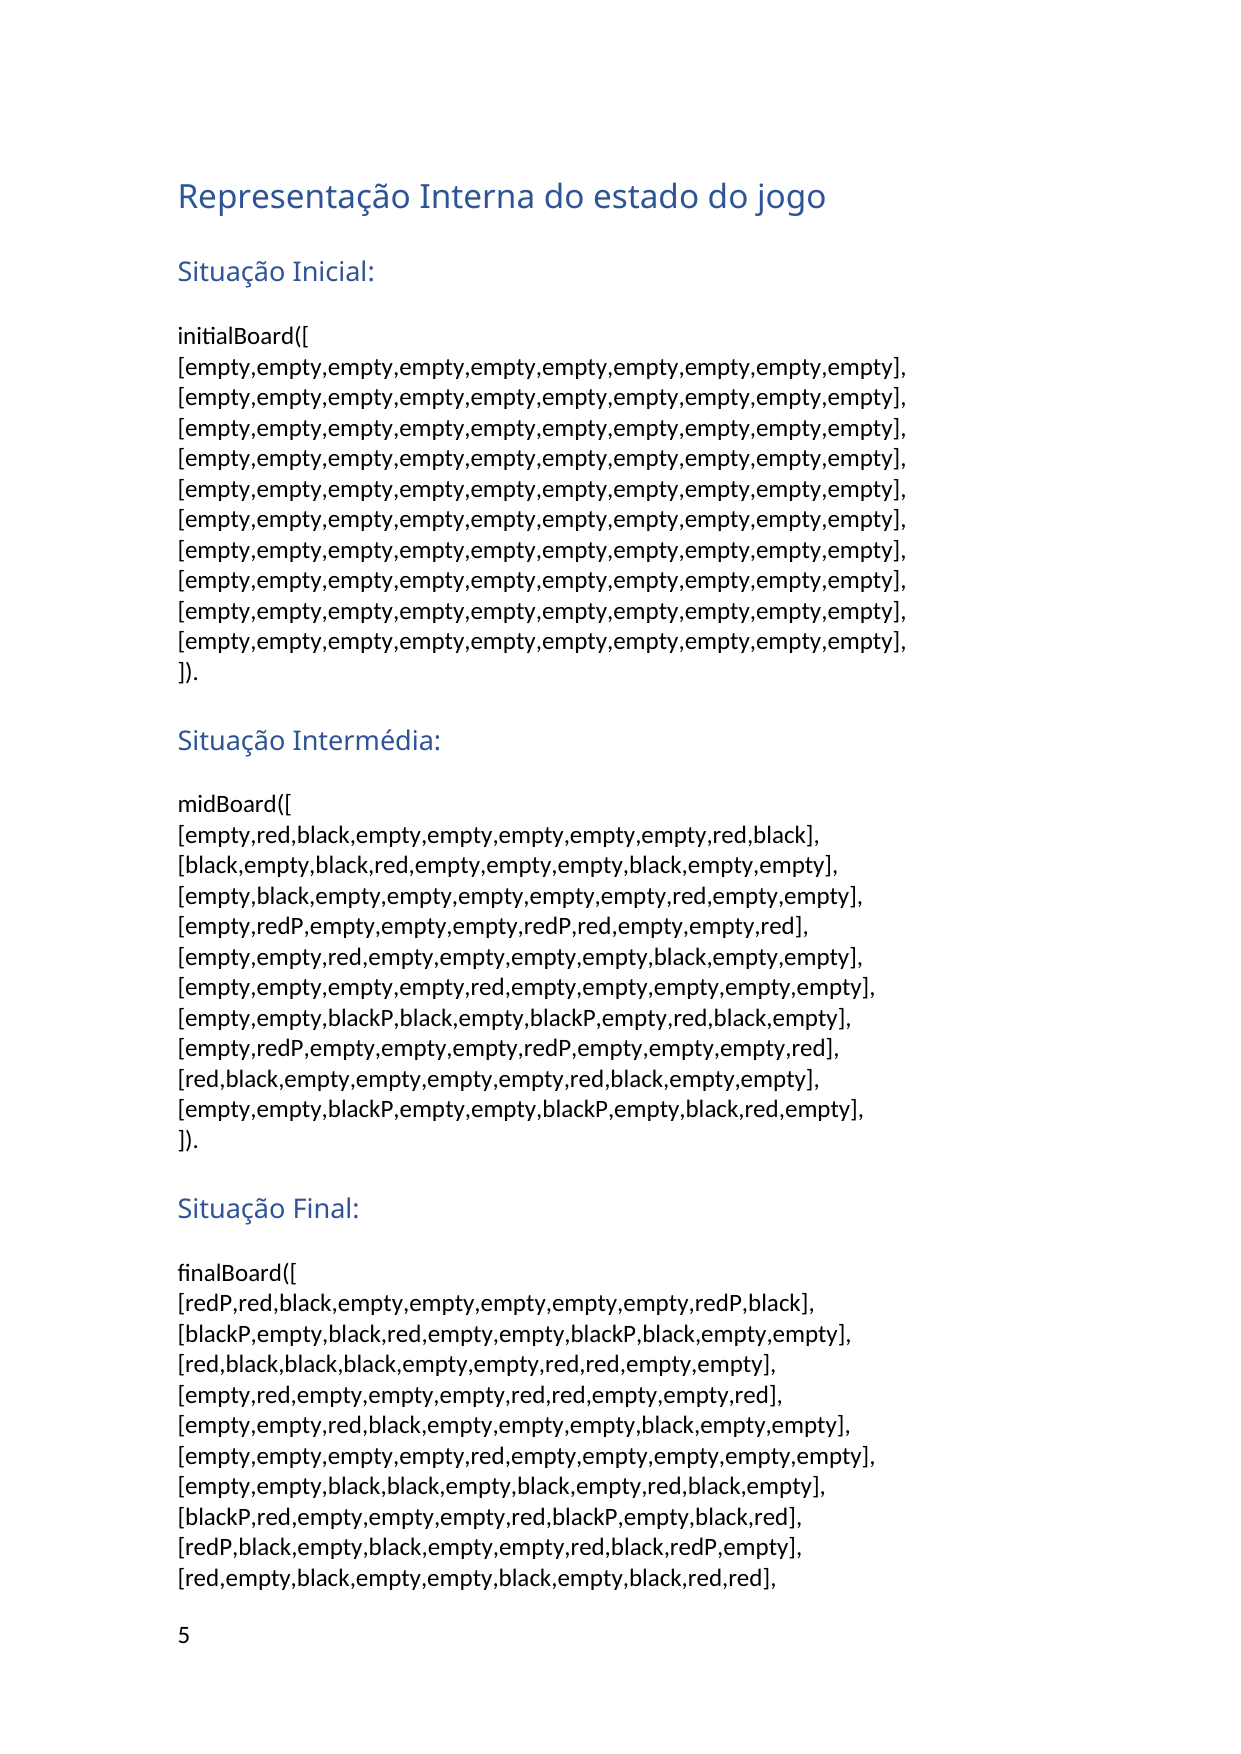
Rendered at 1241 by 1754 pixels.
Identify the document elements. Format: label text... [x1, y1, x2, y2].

subtitle Situação Intermédia: [177, 721, 1063, 758]
subtitle Situação Final: [177, 1189, 1063, 1226]
text [black,empty,black,red,empty,empty,empty,black,empty,empty], [177, 849, 1063, 880]
text [empty,redP,empty,empty,empty,redP,empty,empty,empty,red], [177, 1033, 1063, 1063]
subtitle Representação Interna do estado do jogo [177, 173, 1063, 218]
text [blackP,empty,black,red,empty,empty,blackP,black,empty,empty], [177, 1318, 1063, 1348]
text [empty,empty,red,empty,empty,empty,empty,black,empty,empty], [177, 941, 1063, 972]
text [empty,redP,empty,empty,empty,redP,red,empty,empty,red], [177, 911, 1063, 941]
text [empty,empty,empty,empty,empty,empty,empty,empty,empty,empty], [177, 564, 1063, 595]
text [empty,red,empty,empty,empty,red,red,empty,empty,red], [177, 1379, 1063, 1409]
text [empty,empty,empty,empty,empty,empty,empty,empty,empty,empty], [177, 442, 1063, 473]
subtitle Situação Inicial: [177, 253, 1063, 289]
text [empty,empty,red,black,empty,empty,empty,black,empty,empty], [177, 1409, 1063, 1440]
text [redP,black,empty,black,empty,empty,red,black,redP,empty], [177, 1531, 1063, 1562]
text [empty,empty,empty,empty,empty,empty,empty,empty,empty,empty], [177, 473, 1063, 503]
text [empty,empty,empty,empty,red,empty,empty,empty,empty,empty], [177, 1440, 1063, 1470]
text initialBoard([ [177, 320, 1063, 351]
text [empty,empty,empty,empty,empty,empty,empty,empty,empty,empty], [177, 625, 1063, 656]
text [empty,empty,black,black,empty,black,empty,red,black,empty], [177, 1470, 1063, 1501]
text [empty,empty,blackP,empty,empty,blackP,empty,black,red,empty], [177, 1094, 1063, 1124]
text [empty,red,black,empty,empty,empty,empty,empty,red,black], [177, 819, 1063, 849]
text [empty,empty,empty,empty,empty,empty,empty,empty,empty,empty], [177, 534, 1063, 564]
text [empty,empty,blackP,black,empty,blackP,empty,red,black,empty], [177, 1002, 1063, 1033]
text ]). [177, 1124, 1063, 1155]
text [empty,empty,empty,empty,empty,empty,empty,empty,empty,empty], [177, 381, 1063, 412]
text [red,black,black,black,empty,empty,red,red,empty,empty], [177, 1348, 1063, 1379]
text [empty,empty,empty,empty,empty,empty,empty,empty,empty,empty], [177, 412, 1063, 442]
text [empty,empty,empty,empty,empty,empty,empty,empty,empty,empty], [177, 351, 1063, 381]
text ]). [177, 656, 1063, 686]
text [empty,empty,empty,empty,empty,empty,empty,empty,empty,empty], [177, 503, 1063, 534]
text [empty,black,empty,empty,empty,empty,empty,red,empty,empty], [177, 880, 1063, 911]
text finalBoard([ [177, 1257, 1063, 1287]
text [empty,empty,empty,empty,red,empty,empty,empty,empty,empty], [177, 972, 1063, 1002]
text [blackP,red,empty,empty,empty,red,blackP,empty,black,red], [177, 1501, 1063, 1531]
text midBoard([ [177, 788, 1063, 819]
text [red,black,empty,empty,empty,empty,red,black,empty,empty], [177, 1063, 1063, 1094]
text [red,empty,black,empty,empty,black,empty,black,red,red], [177, 1562, 1063, 1592]
text [redP,red,black,empty,empty,empty,empty,empty,redP,black], [177, 1287, 1063, 1318]
text [empty,empty,empty,empty,empty,empty,empty,empty,empty,empty], [177, 595, 1063, 625]
